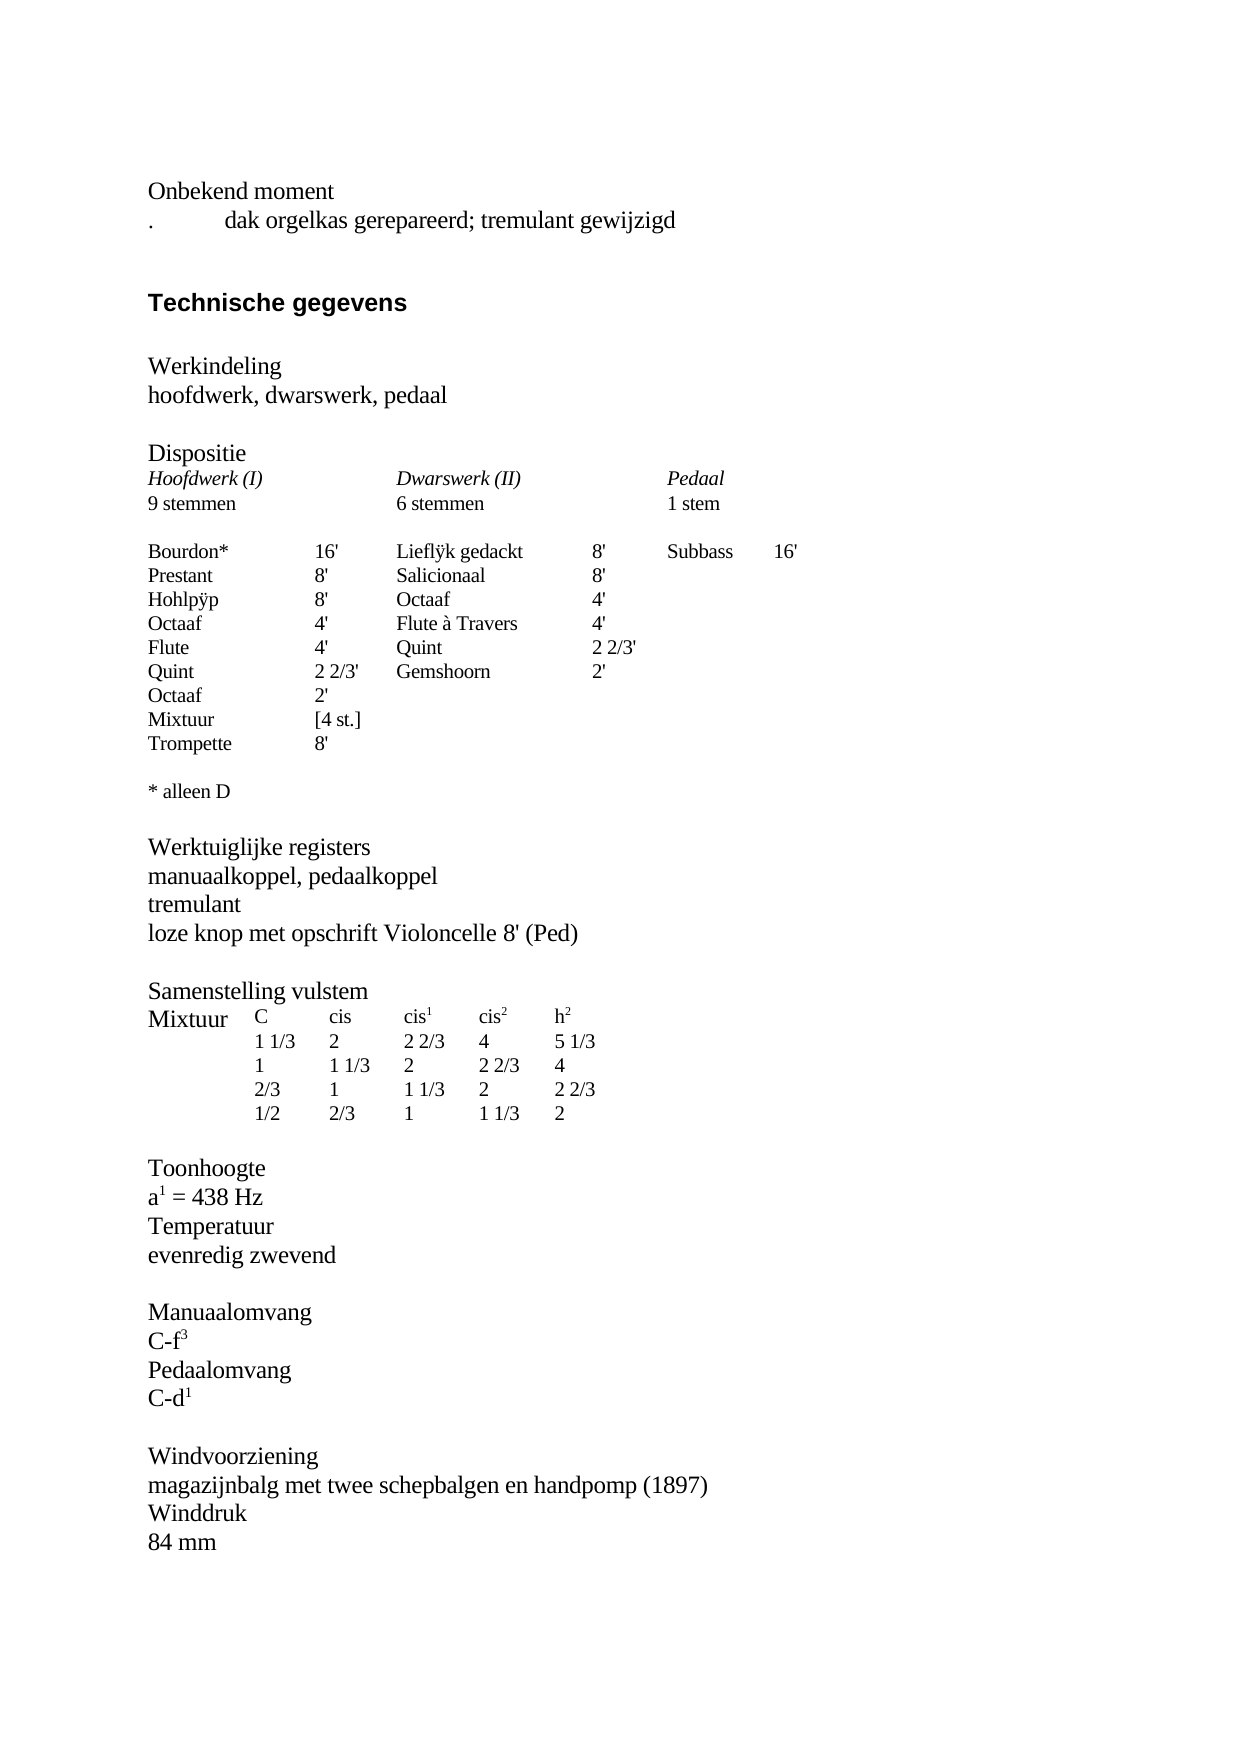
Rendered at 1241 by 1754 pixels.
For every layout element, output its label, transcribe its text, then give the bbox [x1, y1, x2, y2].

text 84 mm [148, 1527, 1093, 1556]
table_header cis2 4 2 2/3 2 1 1/3 [471, 1005, 547, 1125]
table_header C 1 1/3 1 2/3 1/2 [247, 1005, 322, 1125]
table_header 16' [766, 466, 817, 755]
text Temperatuur [148, 1211, 1093, 1240]
subtitle Technische gegevens [148, 288, 1093, 316]
text loze knop met opschrift Violoncelle 8' (Ped) [148, 918, 1093, 947]
table_header Mixtuur [140, 1005, 247, 1125]
table_header 8' 8' 4' 4' 2 2/3' 2' [585, 466, 659, 755]
text Samenstelling vulstem [148, 976, 1093, 1004]
text manuaalkoppel, pedaalkoppel [148, 861, 1093, 889]
text hoofdwerk, dwarswerk, pedaal [148, 380, 1093, 409]
text Onbekend moment [148, 176, 1093, 205]
text Pedaalomvang [148, 1355, 1093, 1383]
text evenredig zwevend [148, 1240, 1093, 1268]
text * alleen D [148, 779, 1093, 803]
text Werktuiglijke registers [148, 832, 1093, 861]
list dak orgelkas gerepareerd; tremulant gewijzigd [148, 205, 1093, 234]
table_header cis1 2 2/3 2 1 1/3 1 [396, 1005, 471, 1125]
text magazijnbalg met twee schepbalgen en handpomp (1897) [148, 1470, 1093, 1498]
text Toonhoogte [148, 1153, 1093, 1182]
text Winddruk [148, 1498, 1093, 1527]
table_header Dwarswerk (II) 6 stemmen Lieflÿk gedackt Salicionaal Octaaf Flute à Travers Quint Gemshoorn [389, 466, 584, 755]
table_header Pedaal 1 stem Subbass [660, 466, 766, 755]
table_header h2 5 1/3 4 2 2/3 2 [547, 1005, 622, 1125]
text tremulant [148, 889, 1093, 918]
text C-f3 [148, 1326, 1093, 1355]
text C-d1 [148, 1383, 1093, 1412]
text Windvoorziening [148, 1441, 1093, 1470]
table_header 16' 8' 8' 4' 4' 2 2/3' 2' [4 st.] 8' [307, 466, 389, 755]
text Werkindeling [148, 351, 1093, 380]
table_header cis 2 1 1/3 1 2/3 [322, 1005, 396, 1125]
text a1 = 438 Hz [148, 1182, 1093, 1211]
text Dispositie [148, 438, 1093, 466]
text Manuaalomvang [148, 1297, 1093, 1326]
table_header Hoofdwerk (I) 9 stemmen Bourdon* Prestant Hohlpÿp Octaaf Flute Quint Octaaf Mixtuur Trompette [140, 466, 307, 755]
